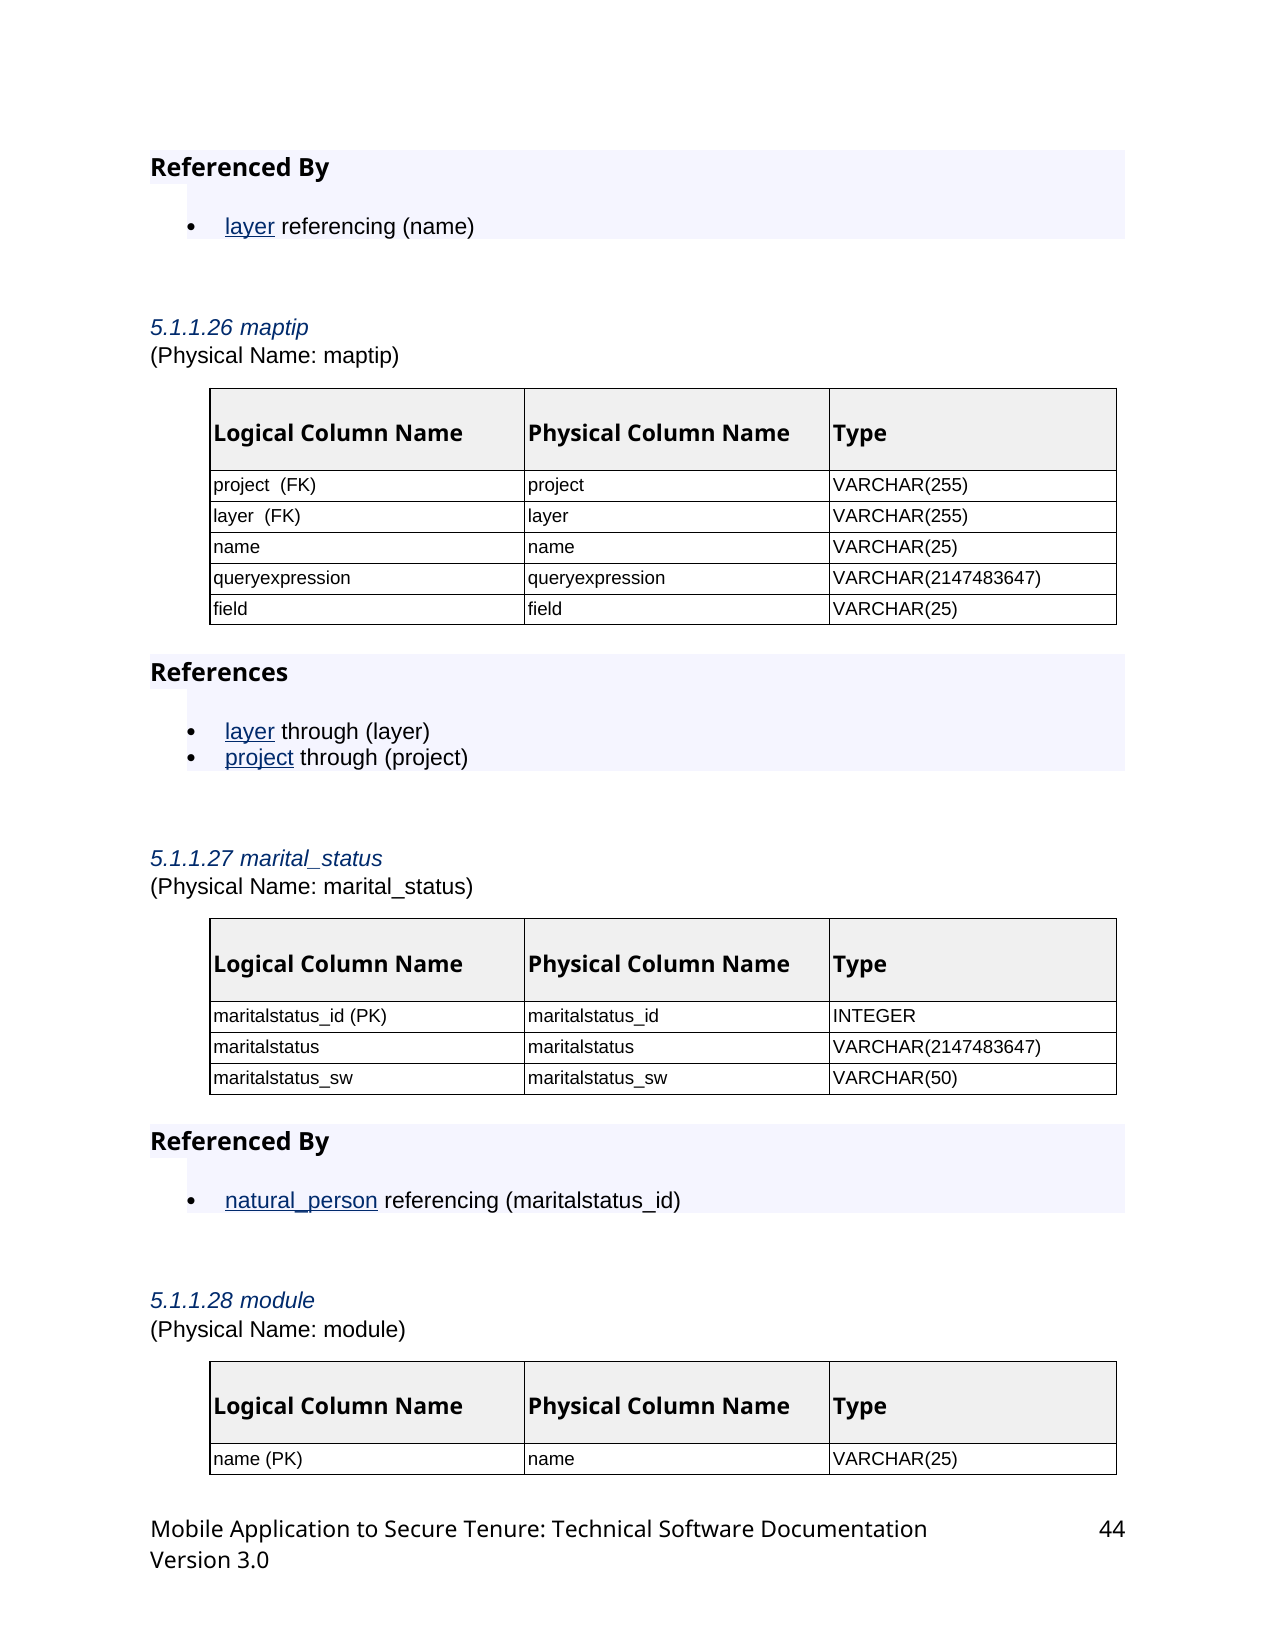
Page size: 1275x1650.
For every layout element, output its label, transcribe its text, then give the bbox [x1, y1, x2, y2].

table_cell maritalstatus_sw [525, 1064, 829, 1093]
table_cell queryexpression [211, 564, 524, 593]
table_cell field [525, 595, 829, 624]
list layer through (layer) [187, 718, 1125, 744]
table_header Type [830, 389, 1116, 470]
table_cell VARCHAR(2147483647) [830, 1033, 1116, 1062]
subtitle module [150, 1287, 1125, 1314]
list natural_person referencing (maritalstatus_id) [187, 1187, 1125, 1213]
table_cell name (PK) [211, 1444, 524, 1474]
table_cell maritalstatus_sw [211, 1064, 524, 1093]
table_cell VARCHAR(255) [830, 502, 1116, 532]
table_header Physical Column Name [525, 1362, 829, 1443]
table_cell VARCHAR(25) [830, 595, 1116, 624]
table_header Physical Column Name [525, 389, 829, 470]
table_header Logical Column Name [211, 389, 524, 470]
table_cell maritalstatus_id [525, 1002, 829, 1032]
table_cell maritalstatus_id (PK) [211, 1002, 524, 1032]
list layer referencing (name) [187, 213, 1125, 239]
table_cell name [525, 533, 829, 562]
table_cell INTEGER [830, 1002, 1116, 1032]
table_cell name [525, 1444, 829, 1474]
table_cell field [211, 595, 524, 624]
subtitle References [150, 654, 1125, 689]
table_cell maritalstatus [211, 1033, 524, 1062]
text (Physical Name: module) [150, 1316, 1125, 1342]
table_cell project (FK) [211, 471, 524, 501]
table_header Logical Column Name [211, 1362, 524, 1443]
table_cell VARCHAR(50) [830, 1064, 1116, 1093]
subtitle maptip [150, 314, 1125, 340]
subtitle marital_status [150, 845, 1125, 871]
text (Physical Name: marital_status) [150, 873, 1125, 899]
table_header Physical Column Name [525, 919, 829, 1001]
table_cell name [211, 533, 524, 562]
table_cell VARCHAR(25) [830, 533, 1116, 562]
table_header Type [830, 1362, 1116, 1443]
table_cell project [525, 471, 829, 501]
text (Physical Name: maptip) [150, 342, 1125, 369]
table_cell layer [525, 502, 829, 532]
table_cell VARCHAR(2147483647) [830, 564, 1116, 593]
subtitle Referenced By [150, 1124, 1125, 1158]
subtitle Referenced By [150, 150, 1125, 184]
table_cell queryexpression [525, 564, 829, 593]
table_cell maritalstatus [525, 1033, 829, 1062]
table_cell VARCHAR(25) [830, 1444, 1116, 1474]
table_cell VARCHAR(255) [830, 471, 1116, 501]
table_cell layer (FK) [211, 502, 524, 532]
table_header Type [830, 919, 1116, 1001]
table_header Logical Column Name [211, 919, 524, 1001]
list project through (project) [187, 744, 1125, 771]
